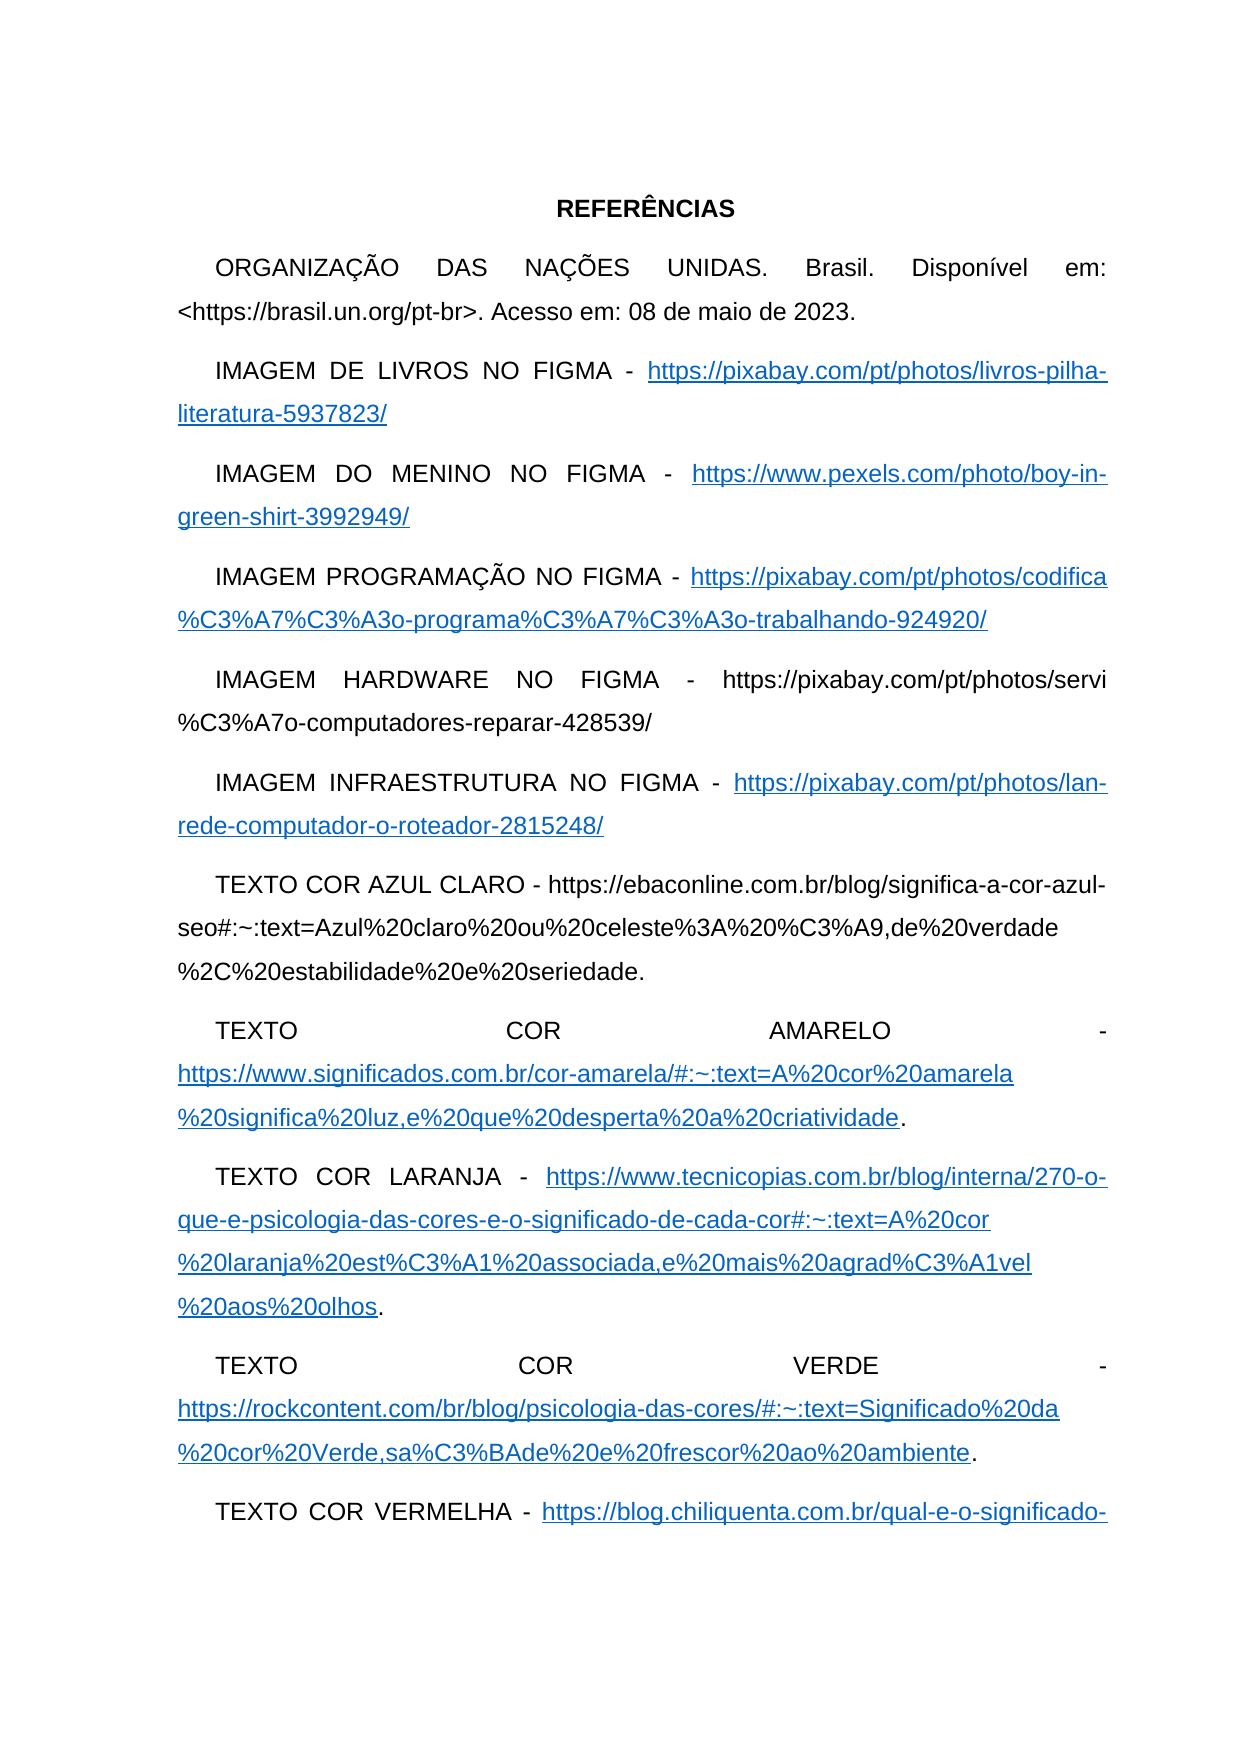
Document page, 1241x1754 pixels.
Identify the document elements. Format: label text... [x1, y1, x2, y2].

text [177, 1497, 1107, 1526]
text IMAGEM DE LIVROS NO FIGMA - https://pixabay.com/pt/photos/livros-pilha-literatura-5937823/ [177, 356, 1107, 428]
text ORGANIZAÇÃO DAS NAÇÕES UNIDAS. Brasil. Disponível em: <https://brasil.un.org/pt-br>. Acesso em: 08 de maio de 2023. [177, 253, 1107, 325]
text TEXTO COR AMARELO - https://www.significados.com.br/cor-amarela/#:~:text=A%20cor%20amarela%20significa%20luz,e%20que%20desperta%20a%20criatividade. [177, 1016, 1107, 1131]
text TEXTO COR AZUL CLARO - https://ebaconline.com.br/blog/significa-a-cor-azul-seo#:~:text=Azul%20claro%20ou%20celeste%3A%20%C3%A9,de%20verdade%2C%20estabilidade%20e%20seriedade. [177, 870, 1107, 985]
text IMAGEM DO MENINO NO FIGMA - https://www.pexels.com/photo/boy-in-green-shirt-3992949/ [177, 459, 1107, 531]
text IMAGEM HARDWARE NO FIGMA - https://pixabay.com/pt/photos/servi%C3%A7o-computadores-reparar-428539/ [177, 665, 1107, 737]
text TEXTO COR LARANJA - https://www.tecnicopias.com.br/blog/interna/270-o-que-e-psicologia-das-cores-e-o-significado-de-cada-cor#:~:text=A%20cor%20laranja%20est%C3%A1%20associada,e%20mais%20agrad%C3%A1vel%20aos%20olhos. [177, 1162, 1107, 1320]
text IMAGEM PROGRAMAÇÃO NO FIGMA - https://pixabay.com/pt/photos/codifica%C3%A7%C3%A3o-programa%C3%A7%C3%A3o-trabalhando-924920/ [177, 562, 1107, 634]
text TEXTO COR VERDE - https://rockcontent.com/br/blog/psicologia-das-cores/#:~:text=Significado%20da%20cor%20Verde,sa%C3%BAde%20e%20frescor%20ao%20ambiente. [177, 1351, 1107, 1466]
text IMAGEM INFRAESTRUTURA NO FIGMA - https://pixabay.com/pt/photos/lan-rede-computador-o-roteador-2815248/ [177, 767, 1107, 839]
subtitle REFERÊNCIAS [184, 194, 1107, 222]
